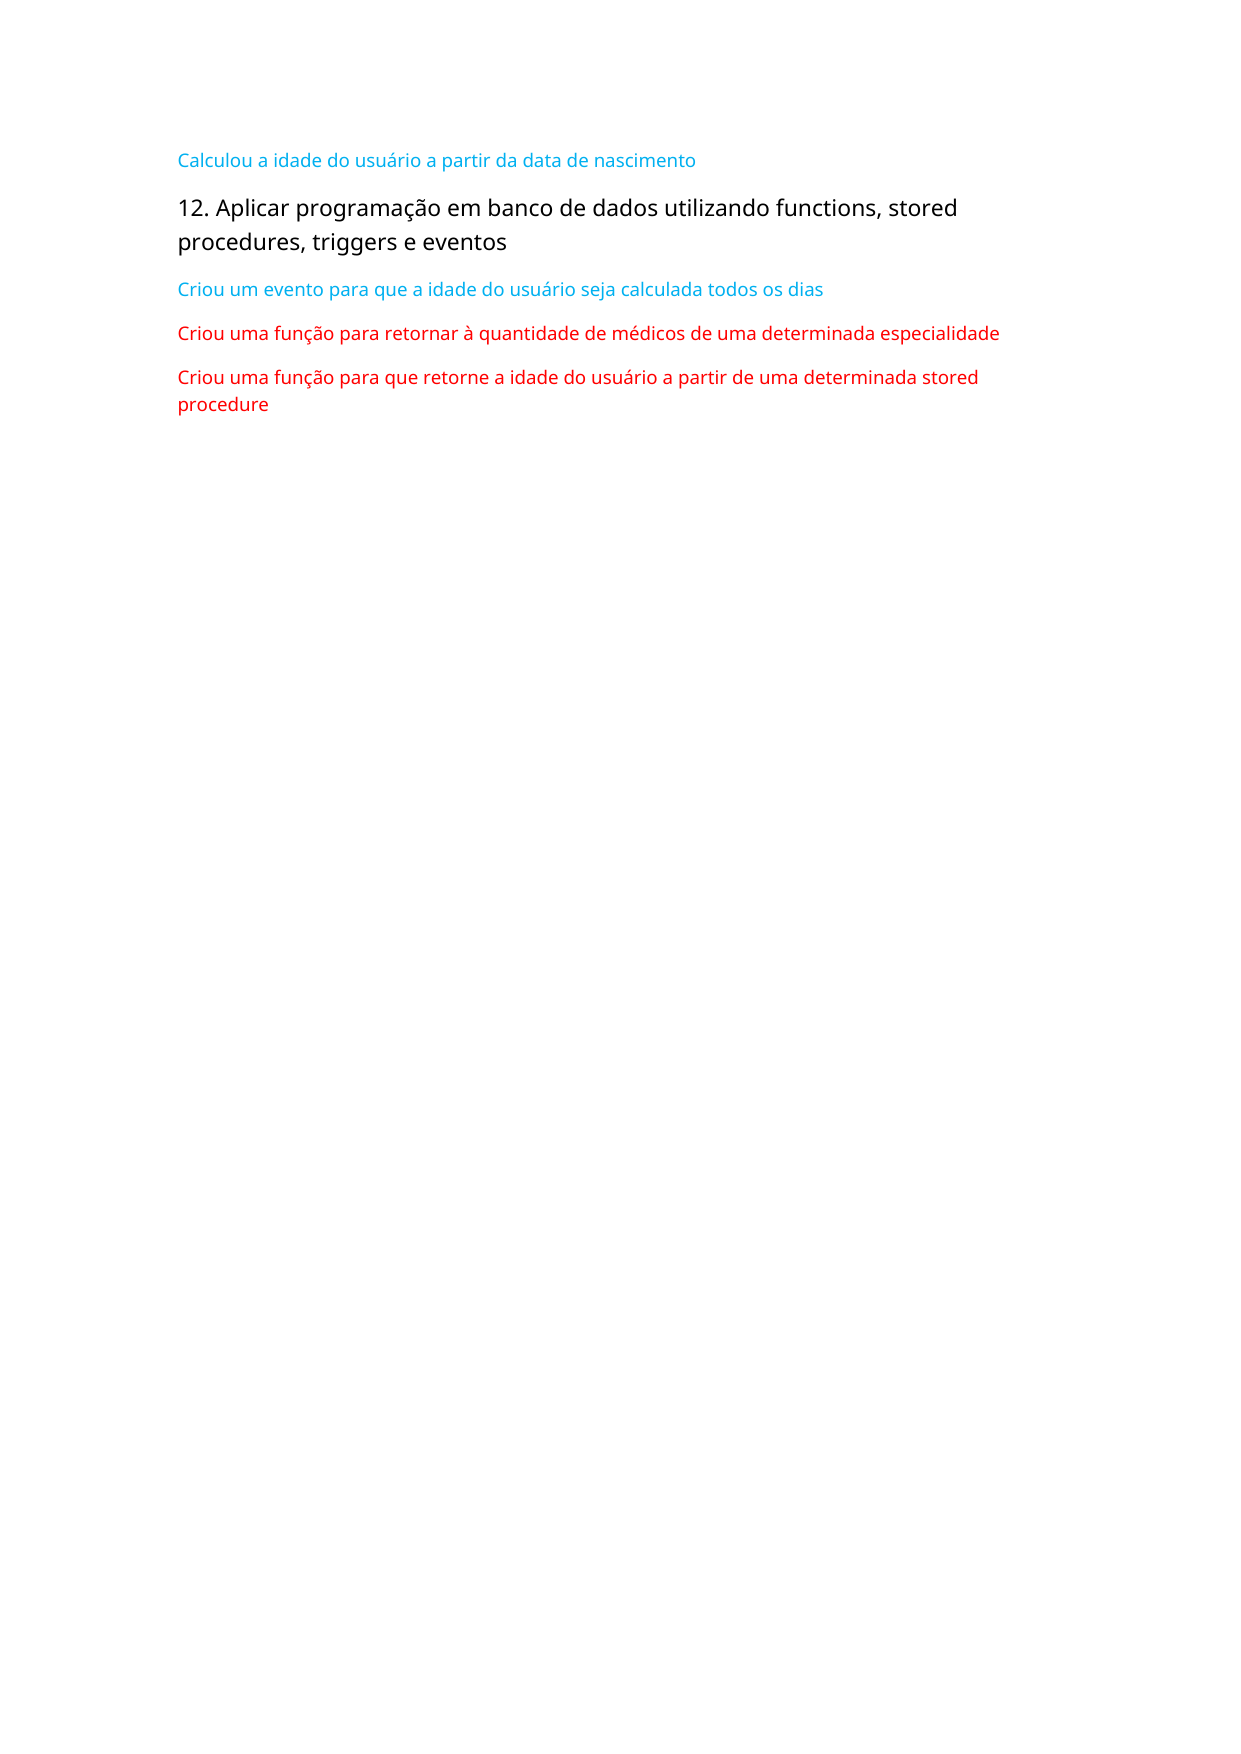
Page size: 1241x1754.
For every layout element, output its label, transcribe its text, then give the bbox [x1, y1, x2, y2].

text Criou uma função para que retorne a idade do usuário a partir de uma determinada stored procedure [177, 364, 1063, 417]
text Criou um evento para que a idade do usuário seja calculada todos os dias [177, 276, 1063, 301]
text 12. Aplicar programação em banco de dados utilizando functions, stored procedures, triggers e eventos [177, 192, 1063, 257]
text Calculou a idade do usuário a partir da data de nascimento [177, 148, 1063, 173]
text Criou uma função para retornar à quantidade de médicos de uma determinada especialidade [177, 320, 1063, 346]
